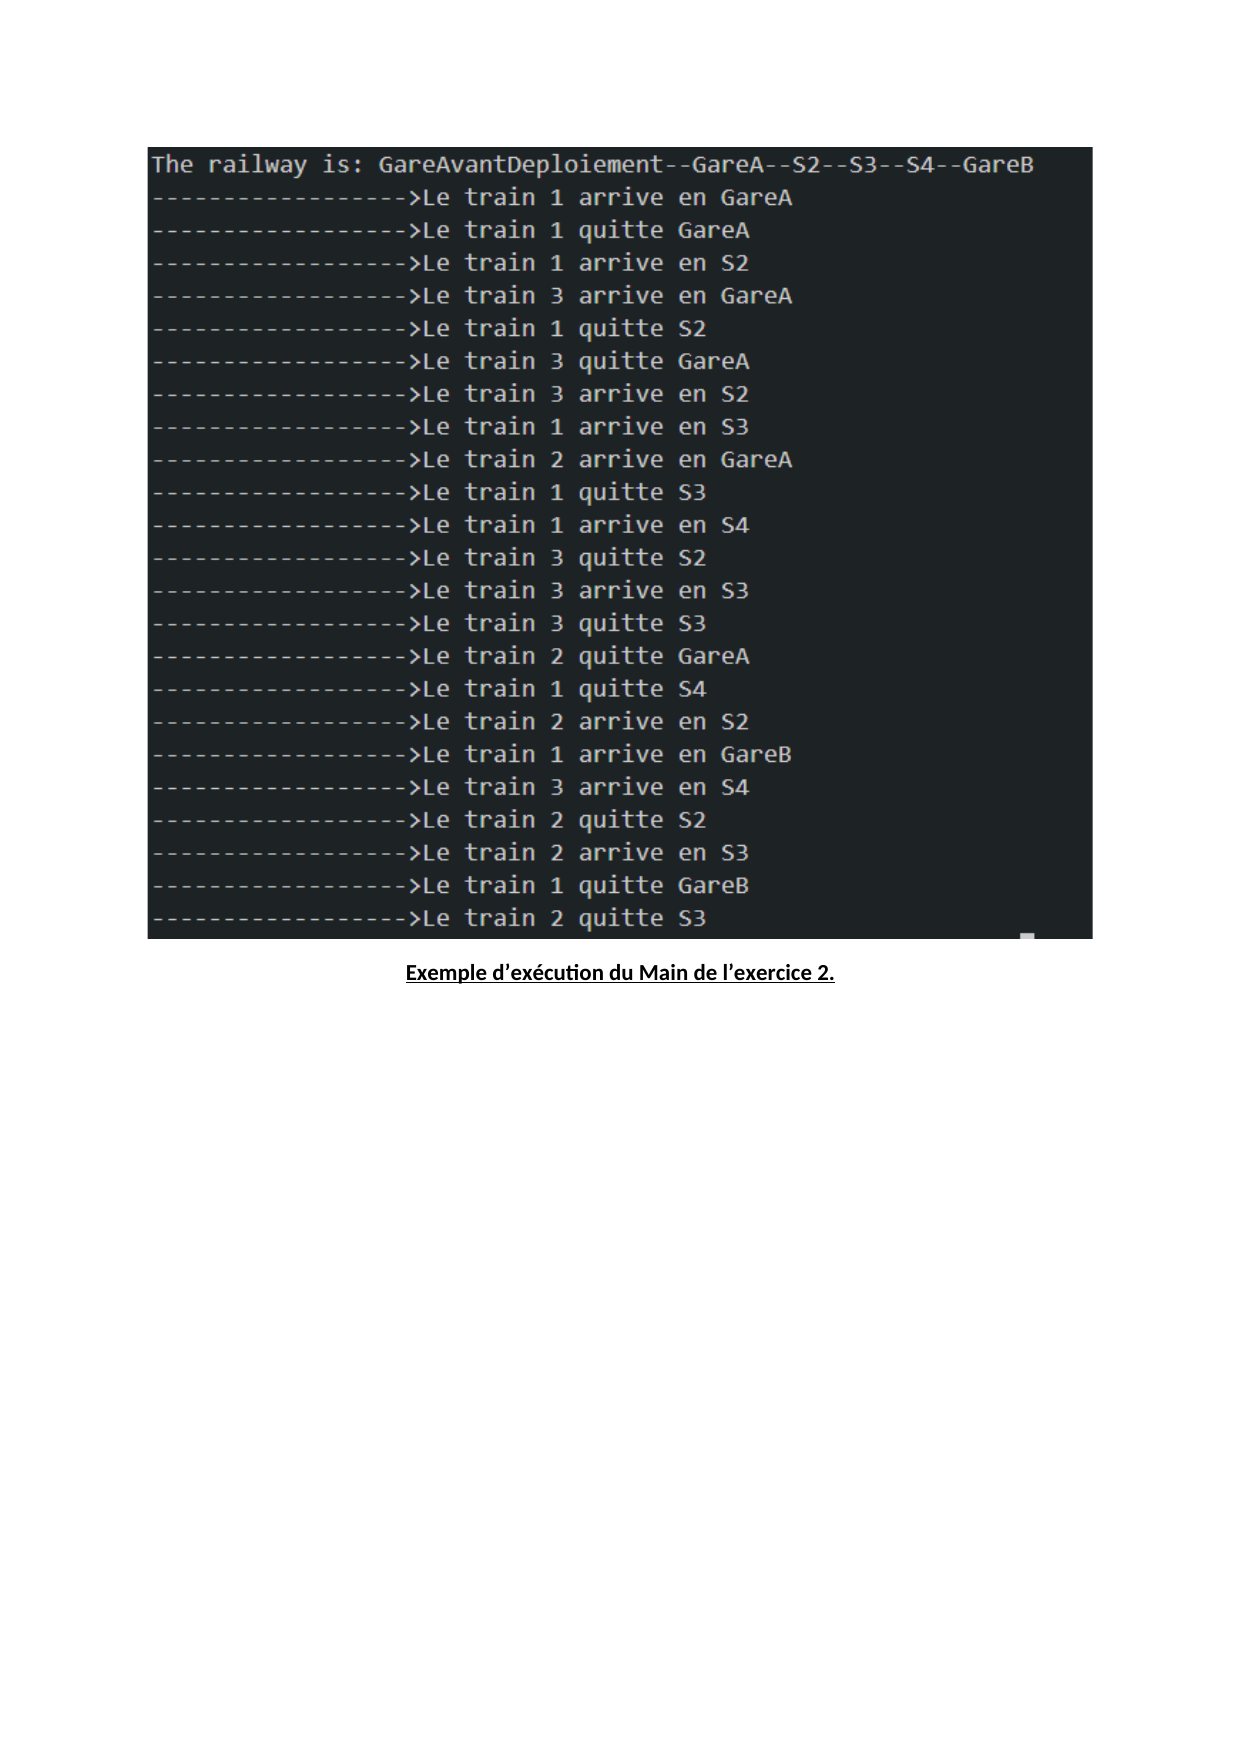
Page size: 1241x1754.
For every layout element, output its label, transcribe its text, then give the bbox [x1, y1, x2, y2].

text Exemple d’exécution du Main de l’exercice 2. [148, 958, 1093, 986]
picture [147, 147, 1093, 939]
